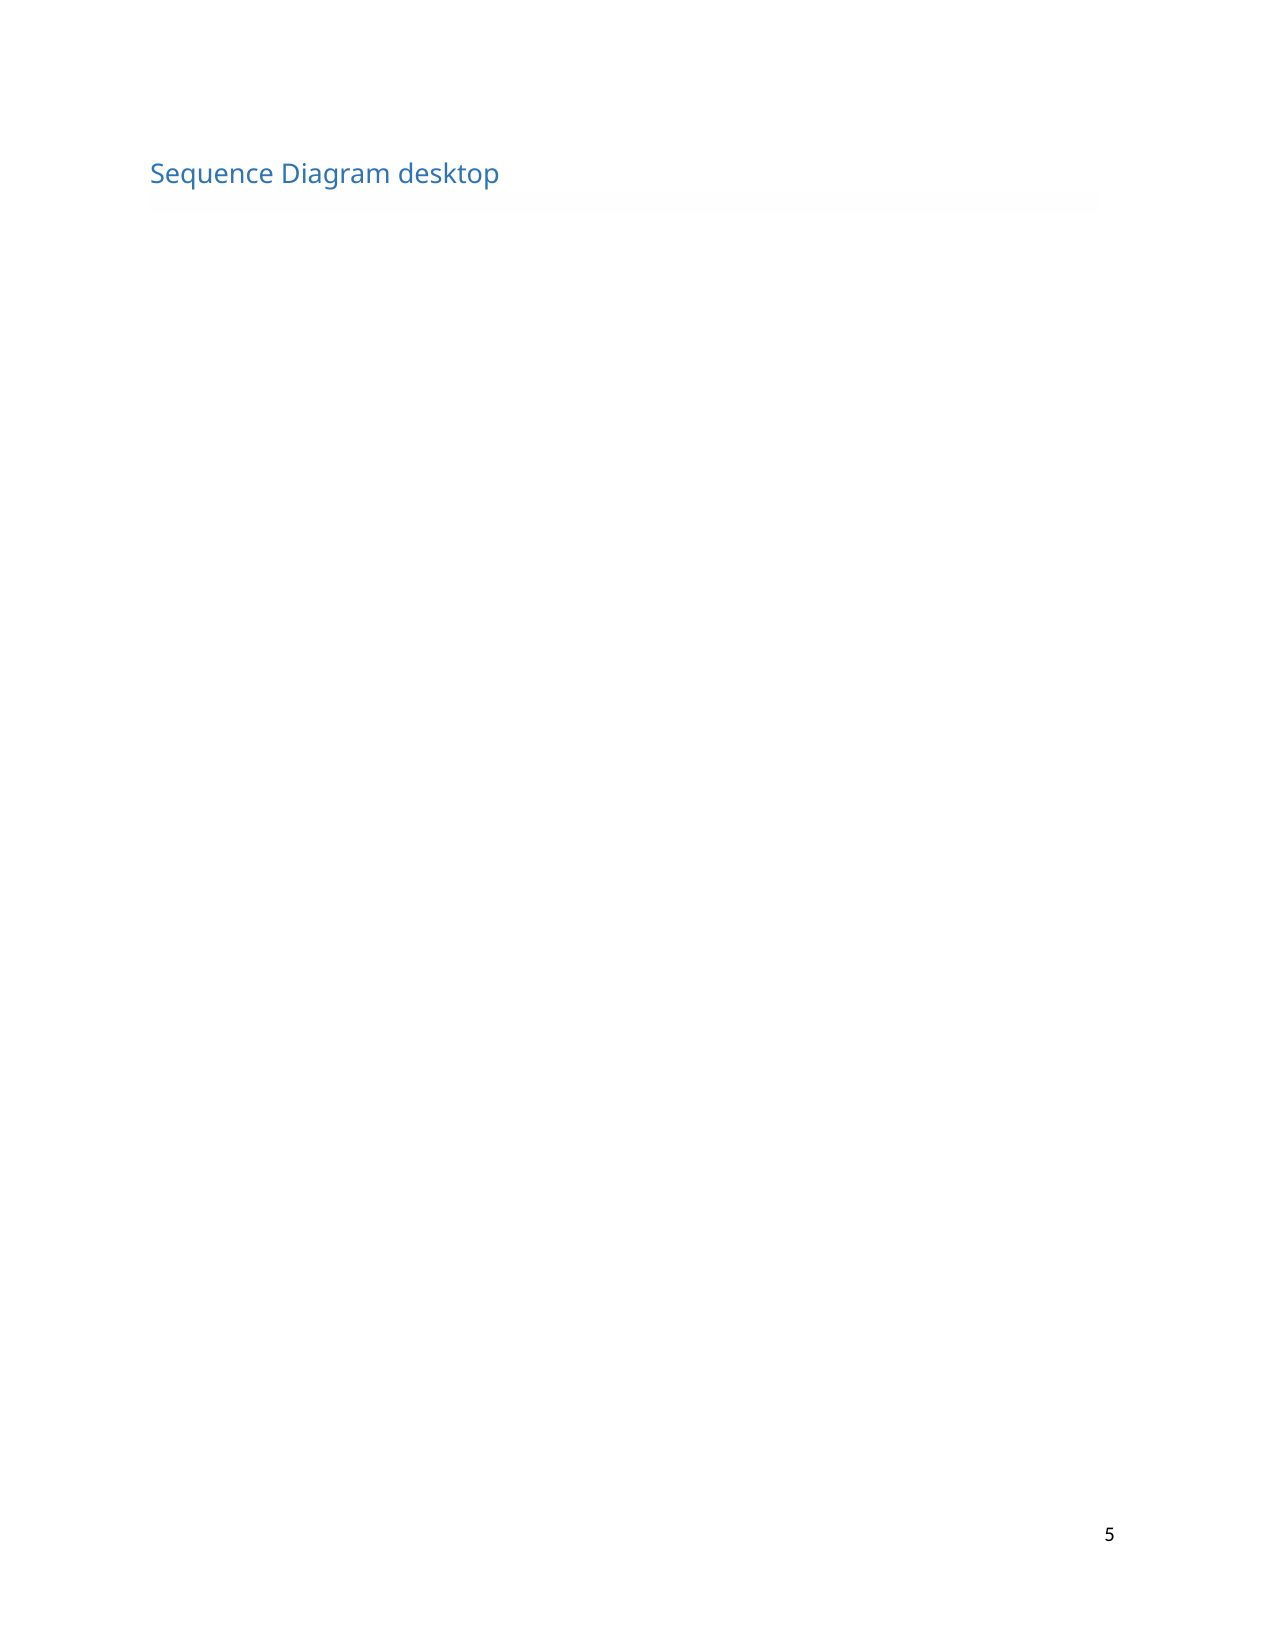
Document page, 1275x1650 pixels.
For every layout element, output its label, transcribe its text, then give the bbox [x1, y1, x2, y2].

subtitle Sequence Diagram desktop [150, 154, 1125, 191]
